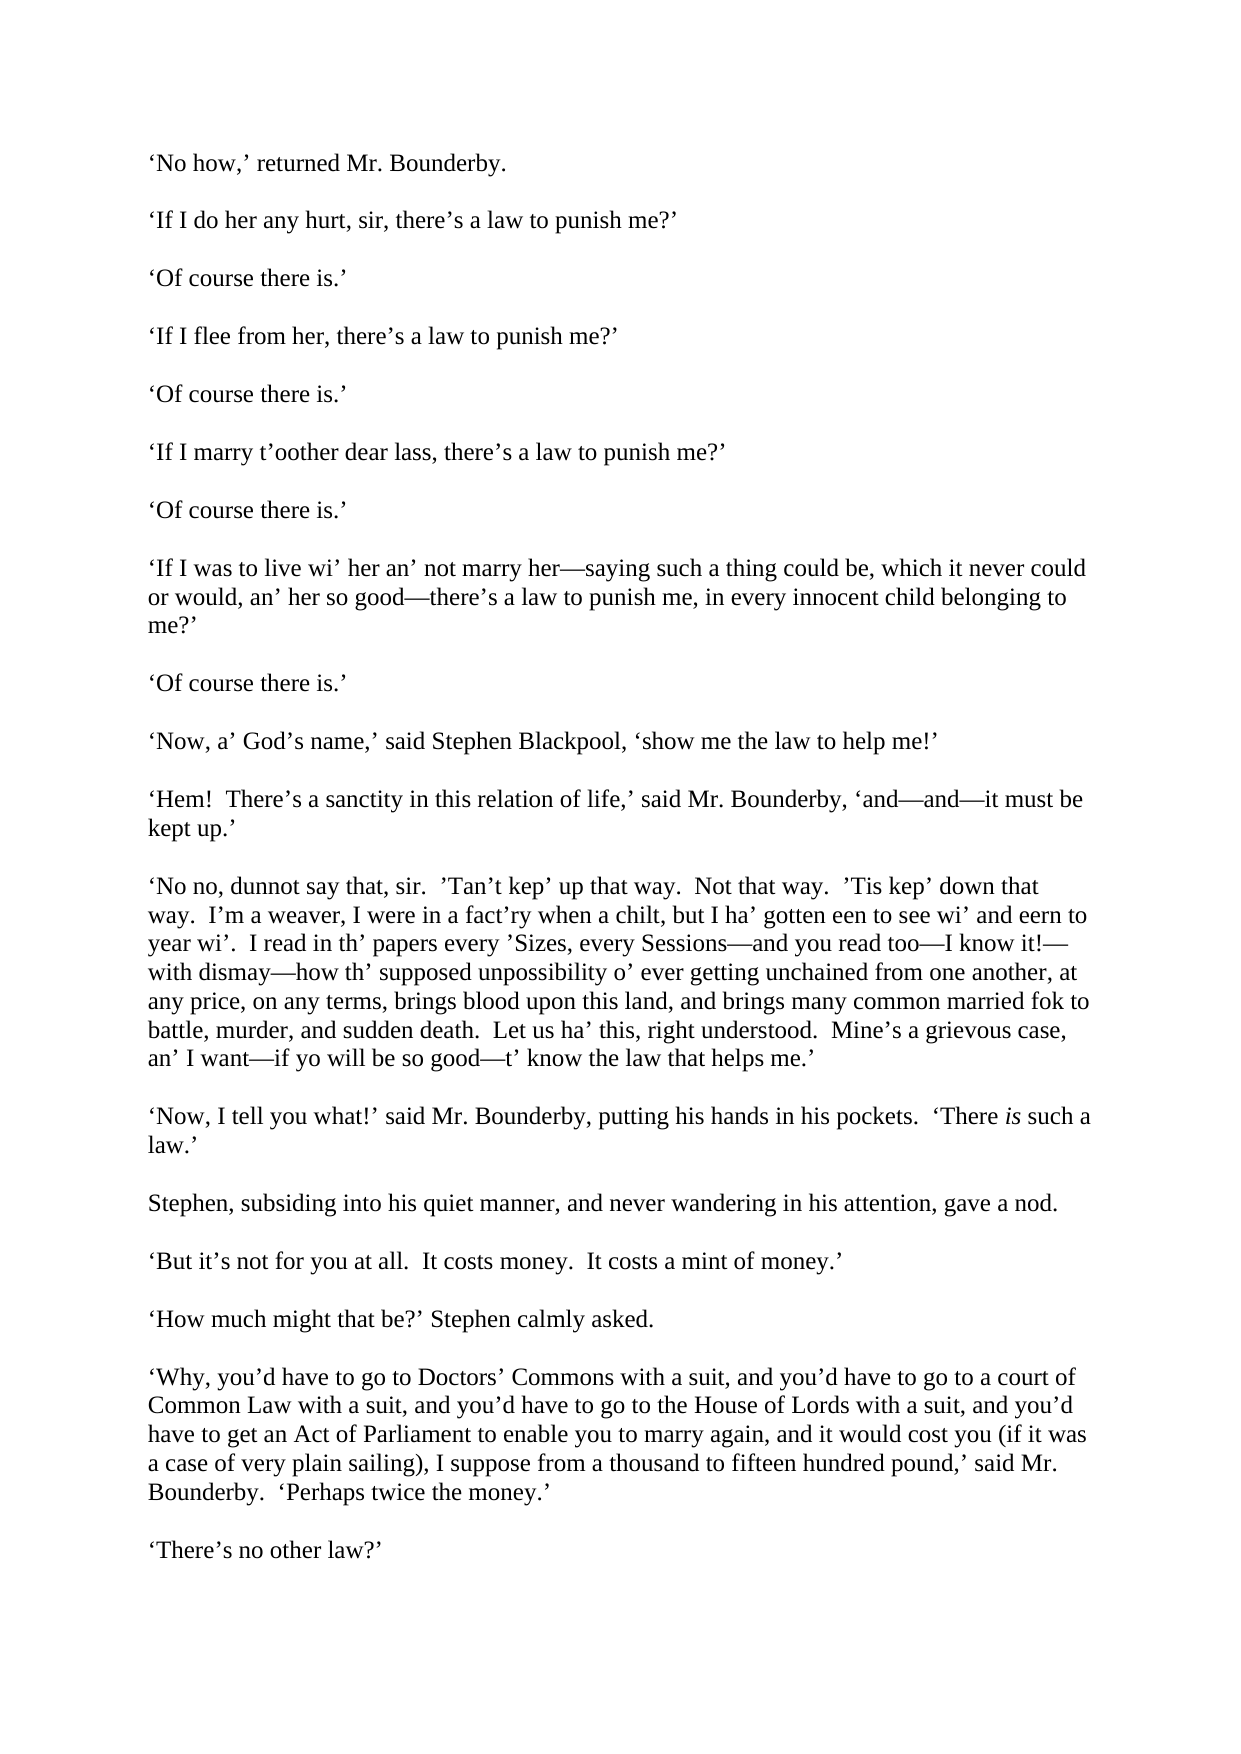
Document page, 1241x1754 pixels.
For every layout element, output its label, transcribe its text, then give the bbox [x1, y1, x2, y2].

text ‘Now, a’ God’s name,’ said Stephen Blackpool, ‘show me the law to help me!’ [148, 726, 1093, 755]
text ‘Now, I tell you what!’ said Mr. Bounderby, putting his hands in his pockets. ‘There is such a law.’ [148, 1101, 1093, 1159]
text ‘No how,’ returned Mr. Bounderby. [148, 148, 1093, 176]
text ‘If I marry t’oother dear lass, there’s a law to punish me?’ [148, 437, 1093, 466]
text Stephen, subsiding into his quiet manner, and never wandering in his attention, gave a nod. [148, 1188, 1093, 1217]
text ‘Of course there is.’ [148, 379, 1093, 408]
text ‘If I was to live wi’ her an’ not marry her—saying such a thing could be, which it never could or would, an’ her so good—there’s a law to punish me, in every innocent child belonging to me?’ [148, 553, 1093, 639]
text ‘If I flee from her, there’s a law to punish me?’ [148, 321, 1093, 350]
text ‘But it’s not for you at all. It costs money. It costs a mint of money.’ [148, 1246, 1093, 1275]
text ‘Of course there is.’ [148, 263, 1093, 292]
text ‘Of course there is.’ [148, 495, 1093, 524]
text ‘How much might that be?’ Stephen calmly asked. [148, 1304, 1093, 1333]
text ‘Of course there is.’ [148, 668, 1093, 697]
text ‘If I do her any hurt, sir, there’s a law to punish me?’ [148, 206, 1093, 234]
text ‘There’s no other law?’ [148, 1535, 1093, 1563]
text ‘No no, dunnot say that, sir. ’Tan’t kep’ up that way. Not that way. ’Tis kep’ down that way. I’m a weaver, I were in a fact’ry when a chilt, but I ha’ gotten een to see wi’ and eern to year wi’. I read in th’ papers every ’Sizes, every Sessions—and you read too—I know it!—with dismay—how th’ supposed unpossibility o’ ever getting unchained from one another, at any price, on any terms, brings blood upon this land, and brings many common married fok to battle, murder, and sudden death. Let us ha’ this, right understood. Mine’s a grievous case, an’ I want—if yo will be so good—t’ know the law that helps me.’ [148, 871, 1093, 1072]
text ‘Hem! There’s a sanctity in this relation of life,’ said Mr. Bounderby, ‘and—and—it must be kept up.’ [148, 784, 1093, 842]
text ‘Why, you’d have to go to Doctors’ Commons with a suit, and you’d have to go to a court of Common Law with a suit, and you’d have to go to the House of Lords with a suit, and you’d have to get an Act of Parliament to enable you to marry again, and it would cost you (if it was a case of very plain sailing), I suppose from a thousand to fifteen hundred pound,’ said Mr. Bounderby. ‘Perhaps twice the money.’ [148, 1362, 1093, 1506]
